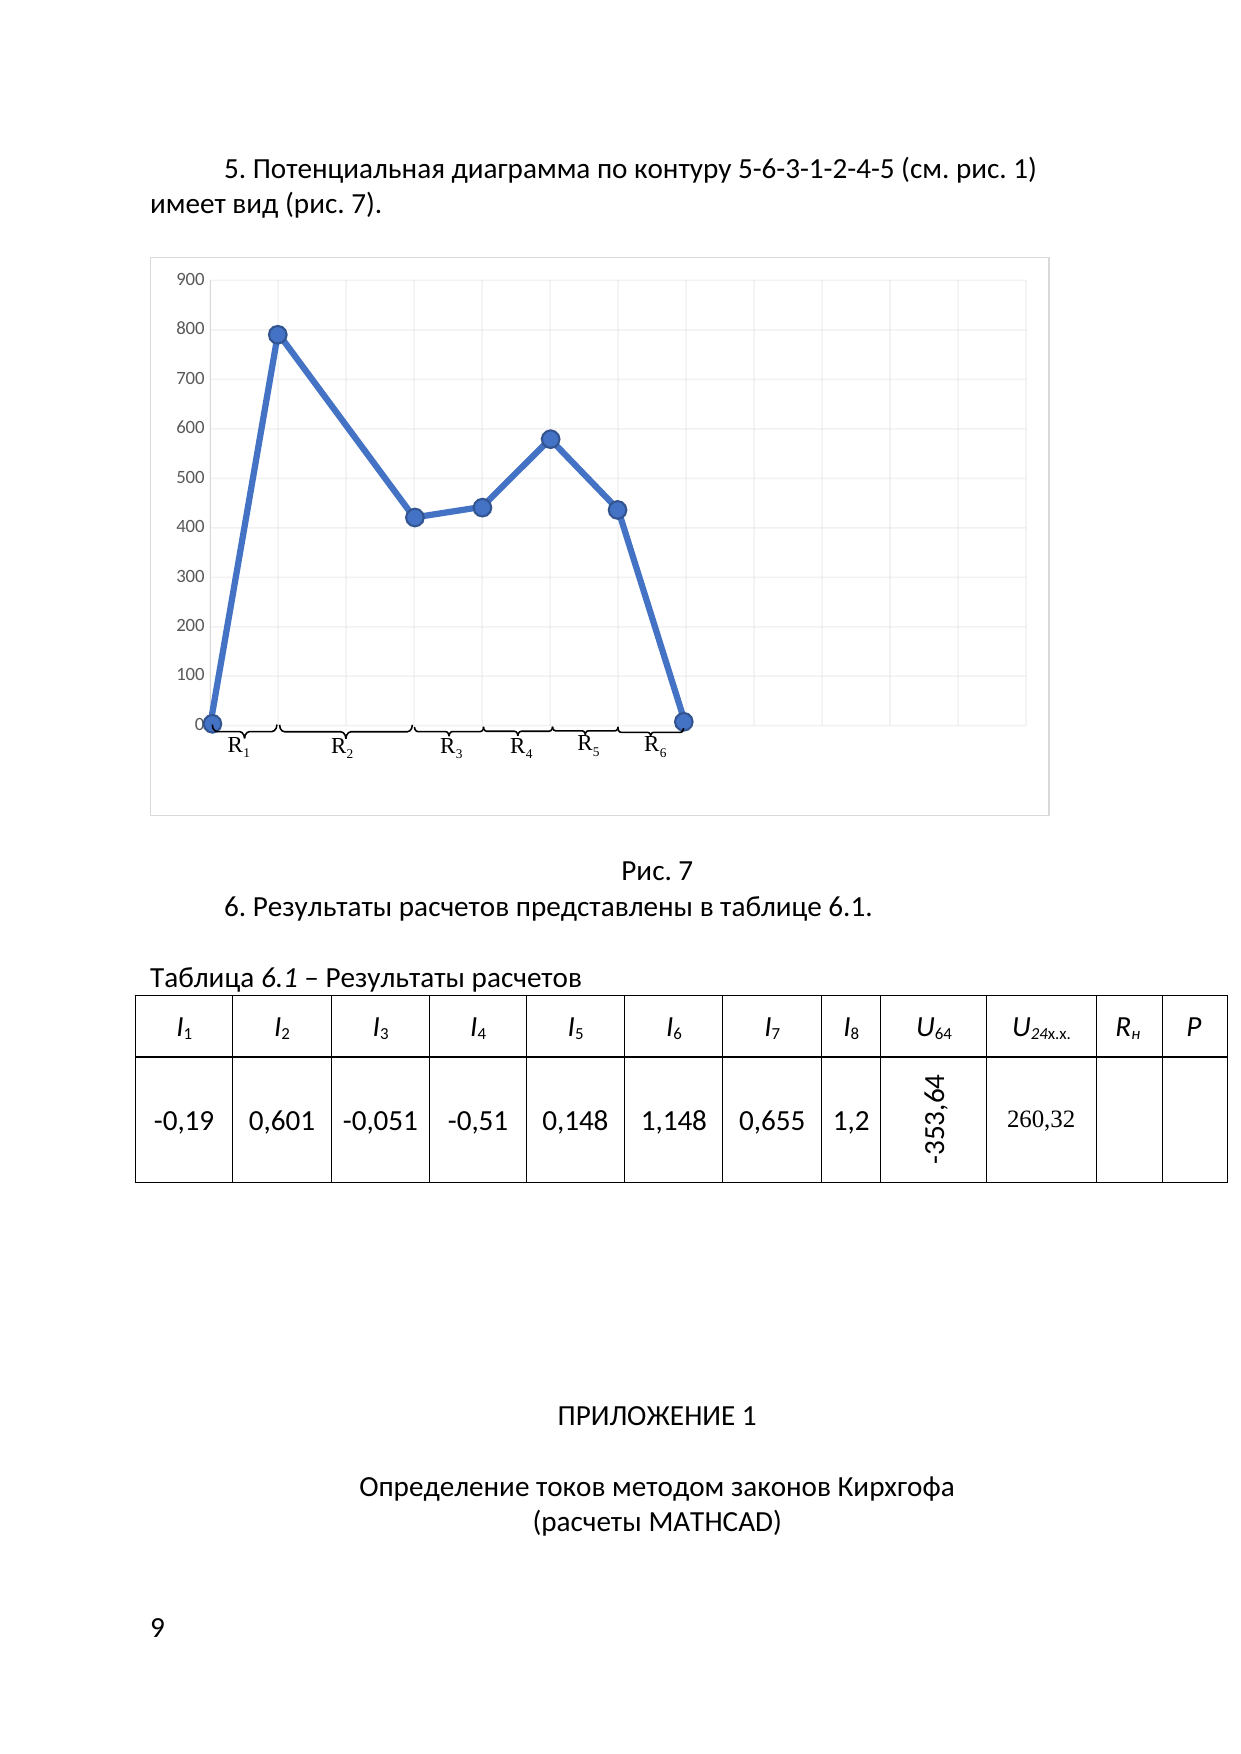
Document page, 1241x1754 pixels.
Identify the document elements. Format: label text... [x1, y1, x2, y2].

table_cell [1163, 1058, 1227, 1182]
table_cell 0,601 [233, 1058, 331, 1182]
table_header I8 [822, 996, 880, 1056]
table_header I3 [332, 996, 429, 1056]
table_header U64 [881, 996, 986, 1056]
table_cell 0,655 [723, 1058, 821, 1182]
text (расчеты MATHCAD) [150, 1503, 1090, 1539]
table_header I7 [723, 996, 821, 1056]
table_cell -353,64 [881, 1058, 986, 1182]
table_cell 1,2 [822, 1058, 880, 1182]
table_cell 1,148 [625, 1058, 722, 1182]
text Определение токов методом законов Кирхгофа [150, 1468, 1090, 1503]
table_header I1 [136, 996, 232, 1056]
table_cell -0,051 [332, 1058, 429, 1182]
table_cell -0,51 [430, 1058, 526, 1182]
table_header U24х.х. [987, 996, 1096, 1056]
table_header I2 [233, 996, 331, 1056]
text 5. Потенциальная диаграмма по контуру 5-6-3-1-2-4-5 (см. рис. 1) имеет вид (рис. 7). [150, 150, 1090, 221]
table_cell 0,148 [527, 1058, 624, 1182]
table_header I6 [625, 996, 722, 1056]
table_cell [987, 1058, 1096, 1182]
table_header I5 [527, 996, 624, 1056]
table_cell [1097, 1058, 1162, 1182]
text ПРИЛОЖЕНИЕ 1 [150, 1397, 1090, 1432]
text Таблица 6.1 – Результаты расчетов [150, 959, 1090, 994]
table_cell -0,19 [136, 1058, 232, 1182]
text 6. Результаты расчетов представлены в таблице 6.1. [150, 888, 1090, 923]
table_header P [1163, 996, 1227, 1056]
table_header Rн [1097, 996, 1162, 1056]
text Рис. 7 [150, 852, 1090, 888]
table_header I4 [430, 996, 526, 1056]
